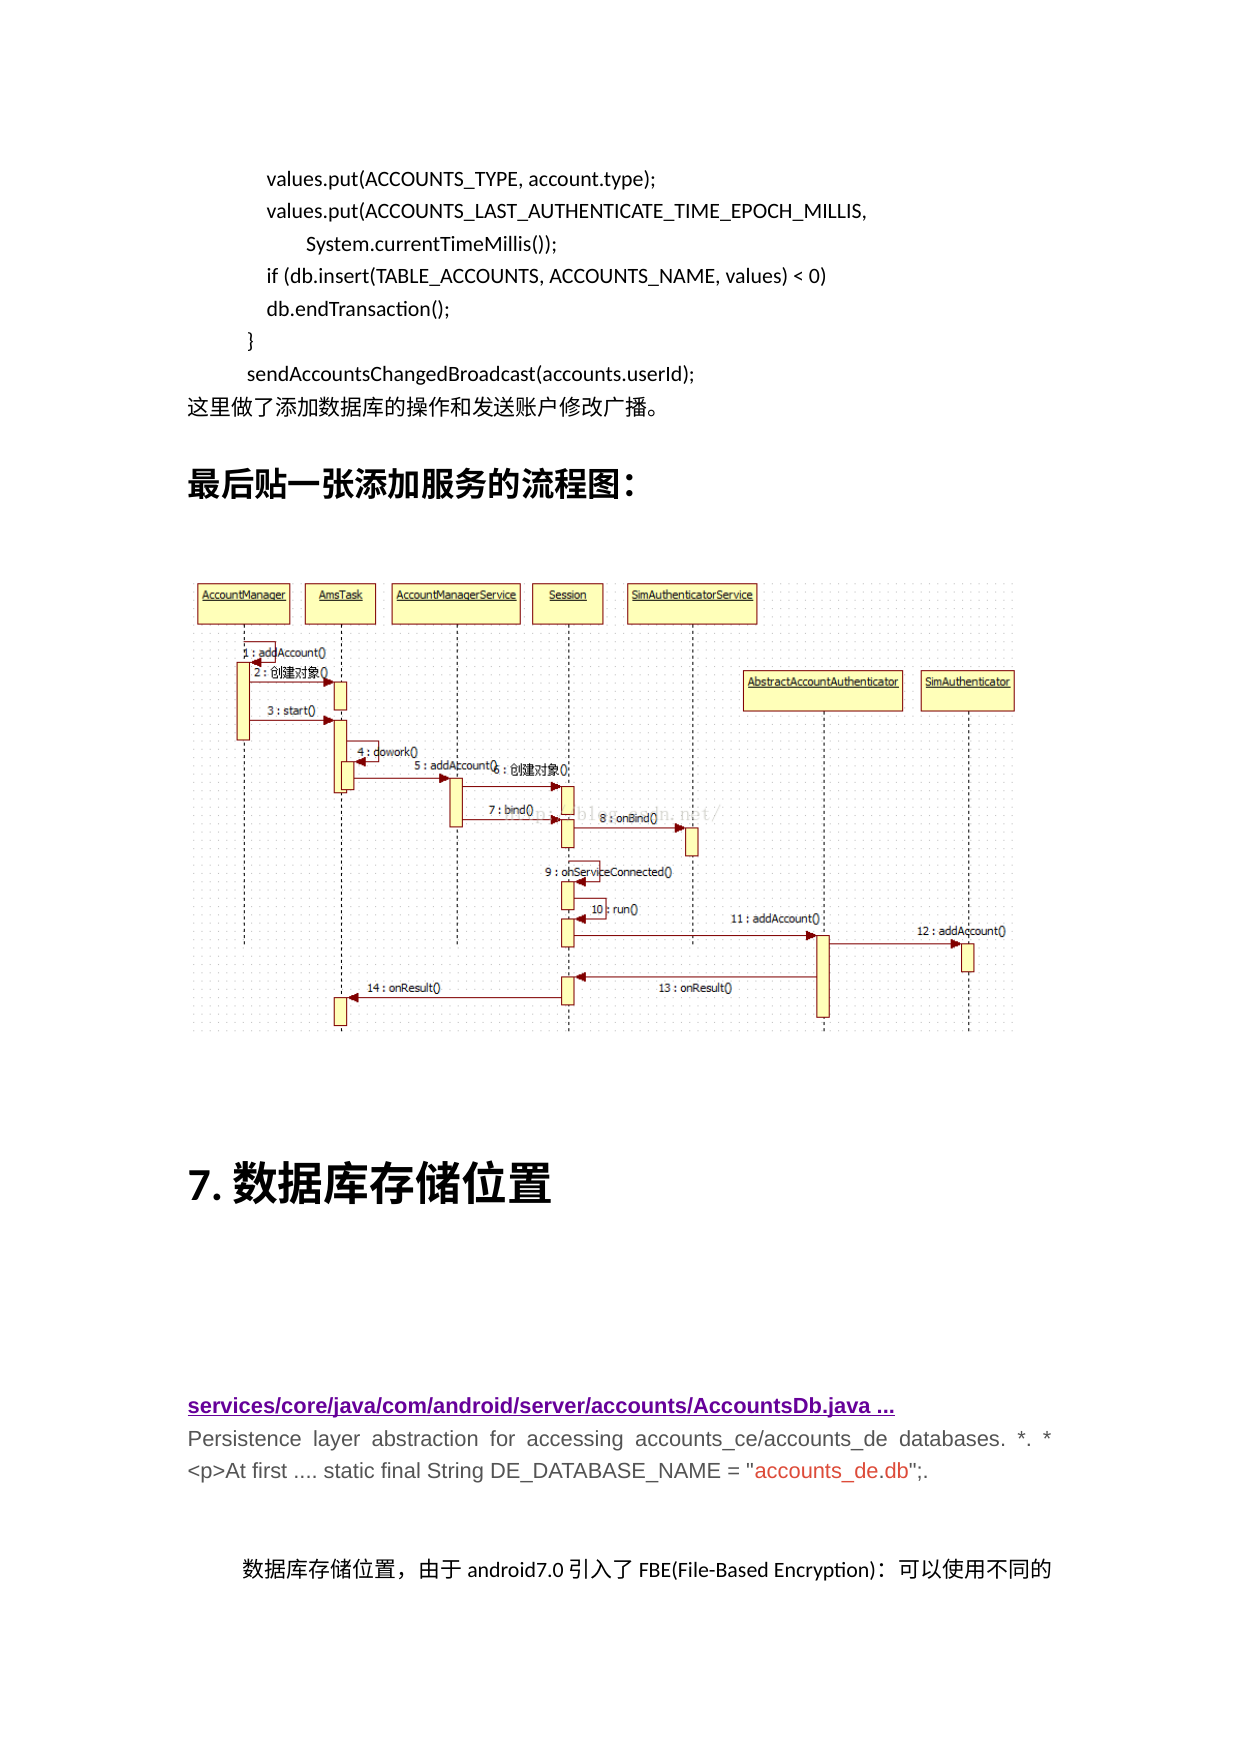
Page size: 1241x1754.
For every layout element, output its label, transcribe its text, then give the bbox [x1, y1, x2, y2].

text db.endTransaction(); [187, 292, 1053, 324]
text sendAccountsChangedBroadcast(accounts.userId); [187, 357, 1053, 389]
text values.put(ACCOUNTS_LAST_AUTHENTICATE_TIME_EPOCH_MILLIS, [187, 194, 1053, 227]
text System.currentTimeMillis()); [187, 227, 1053, 259]
text Persistence layer abstraction for accessing accounts_ce/accounts_de databases. *. * <p>At first .... static final String DE_DATABASE_NAME = "accounts_de.db";. [187, 1422, 1053, 1487]
text values.put(ACCOUNTS_TYPE, account.type); [187, 162, 1053, 194]
text 这里做了添加数据库的操作和发送账户修改广播。 [187, 389, 1053, 422]
subtitle 最后贴一张添加服务的流程图： [187, 449, 1053, 514]
text if (db.insert(TABLE_ACCOUNTS, ACCOUNTS_NAME, values) < 0) [187, 259, 1053, 292]
picture [187, 576, 1053, 1053]
text } [187, 324, 1053, 357]
subtitle 数据库存储位置 [187, 1132, 1053, 1229]
text services/core/java/com/android/server/accounts/AccountsDb.java ... [187, 1389, 1053, 1422]
